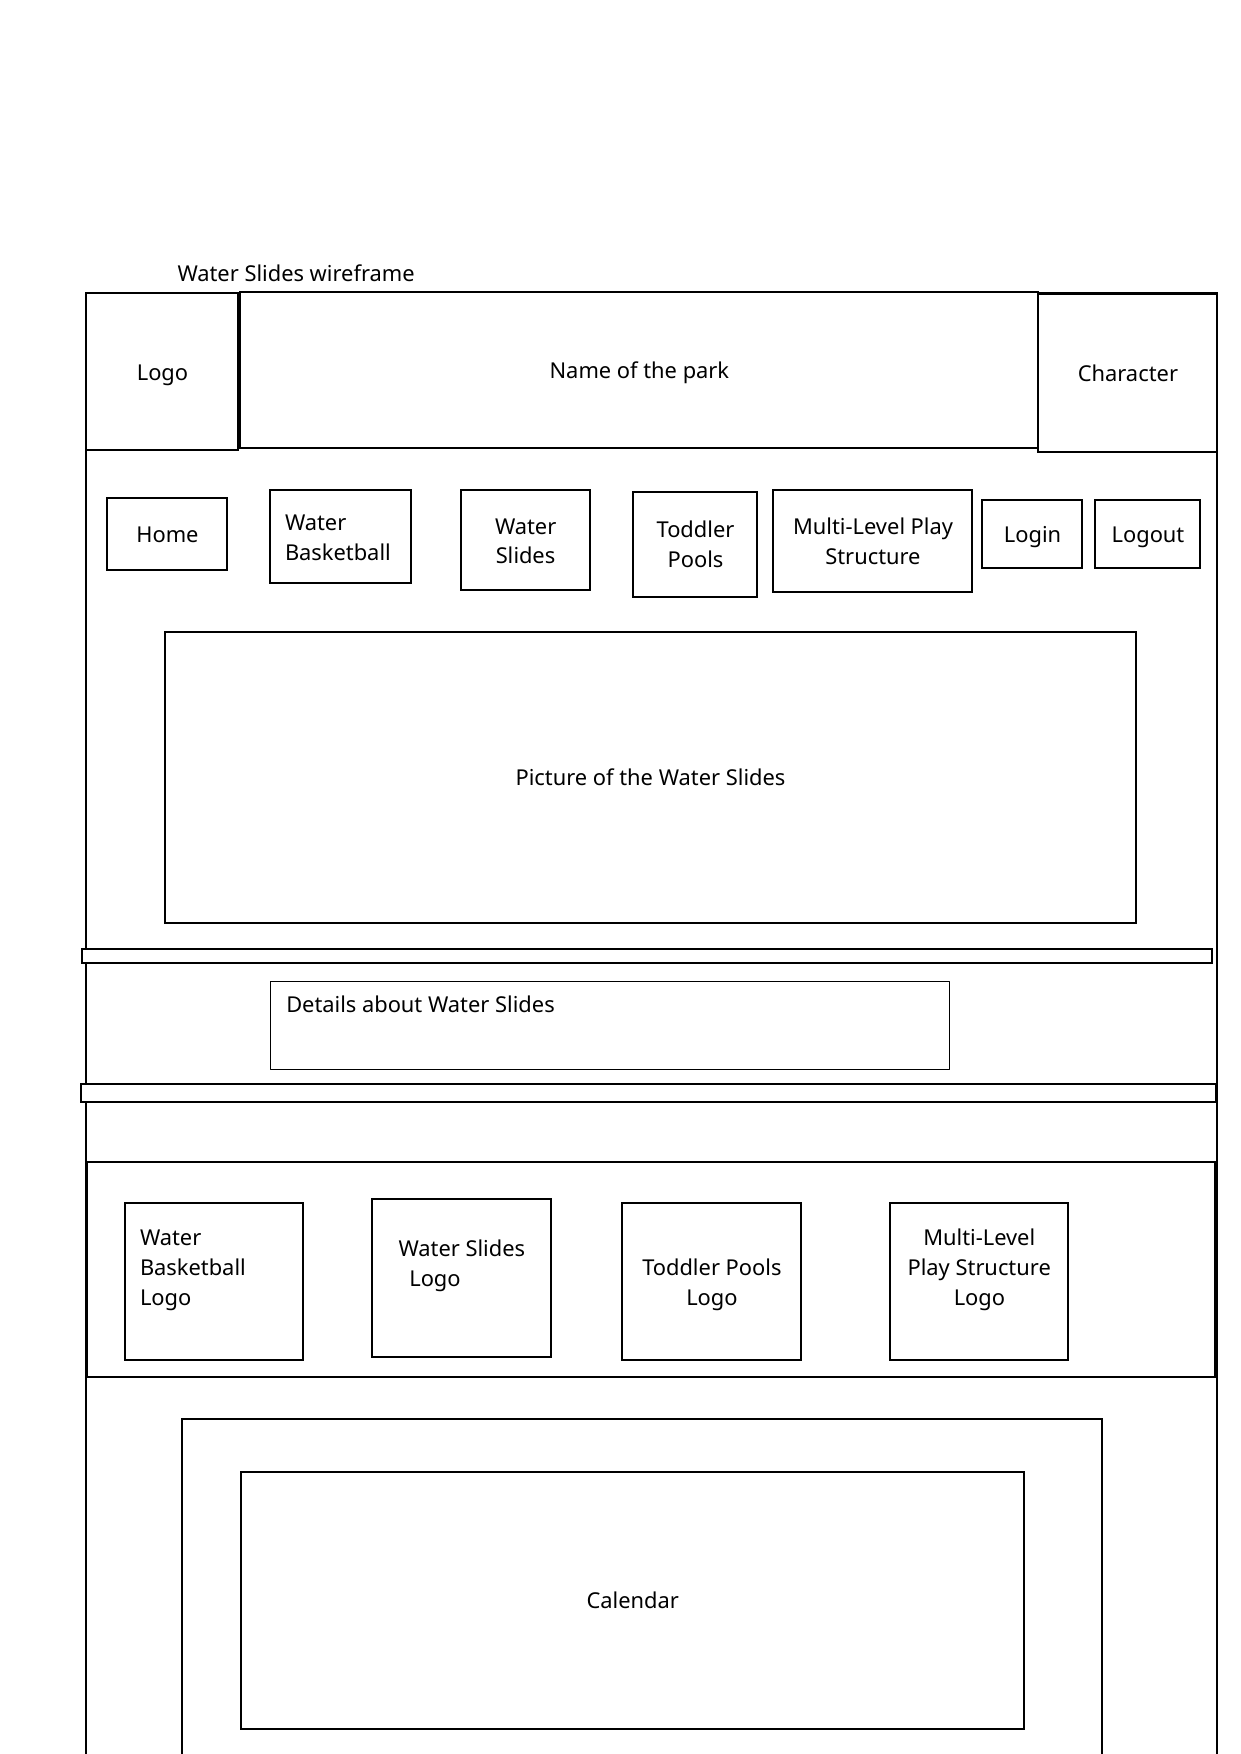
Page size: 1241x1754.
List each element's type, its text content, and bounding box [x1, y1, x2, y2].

text Water Slides wireframe [177, 254, 1063, 292]
